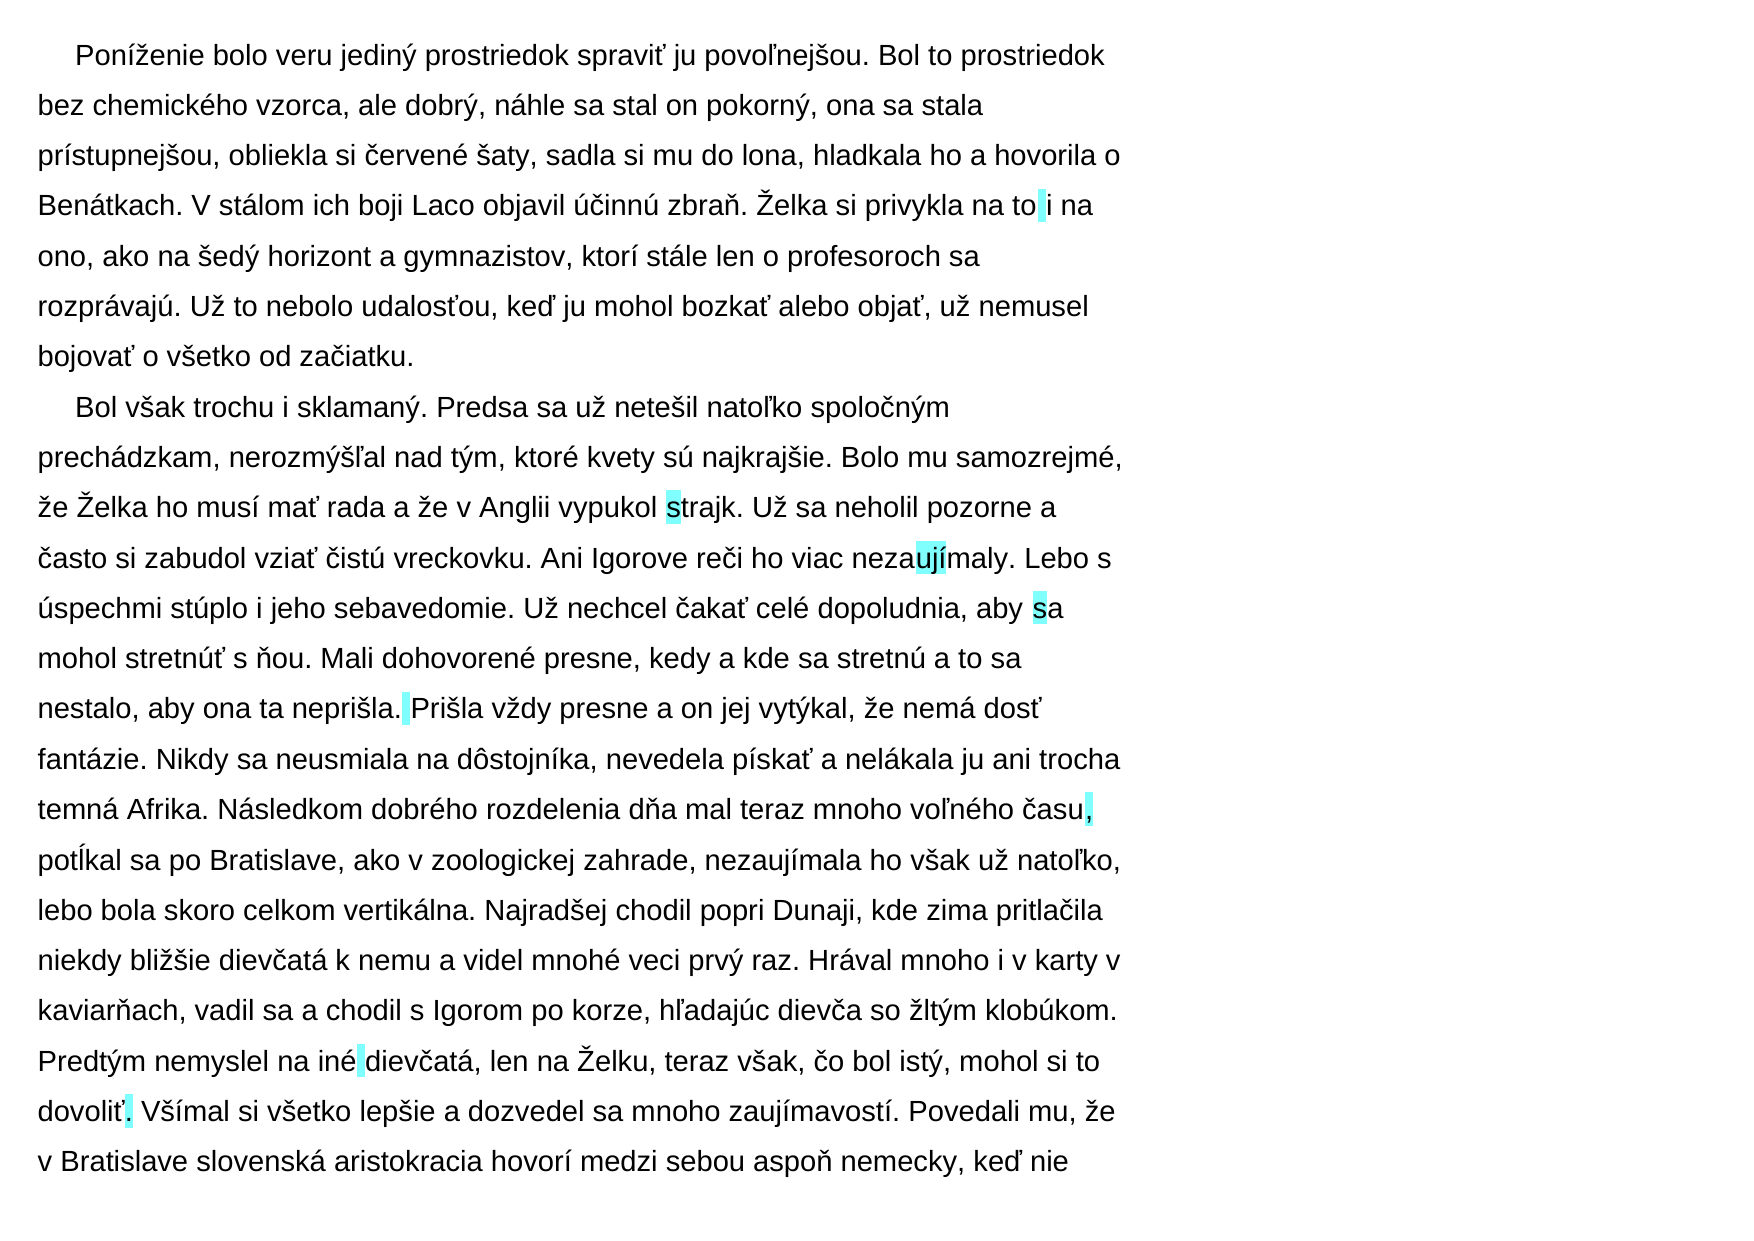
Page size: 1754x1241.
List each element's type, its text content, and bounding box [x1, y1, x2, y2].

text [37, 390, 1131, 1178]
text Poníženie bolo veru jediný prostriedok spraviť ju povoľnejšou. Bol to prostriedok bez chemického vzorca, ale dobrý, náhle sa stal on pokorný, ona sa stala prístupnejšou, obliekla si červené šaty, sadla si mu do lona, hladkala ho a hovorila o Benátkach. V stálom ich boji Laco objavil účinnú zbraň. Želka si privykla na to i na ono, ako na šedý horizont a gymnazistov, ktorí stále len o profesoroch sa rozprávajú. Už to nebolo udalosťou, keď ju mohol bozkať alebo objať, už nemusel bojovať o všetko od začiatku. [37, 37, 1131, 373]
